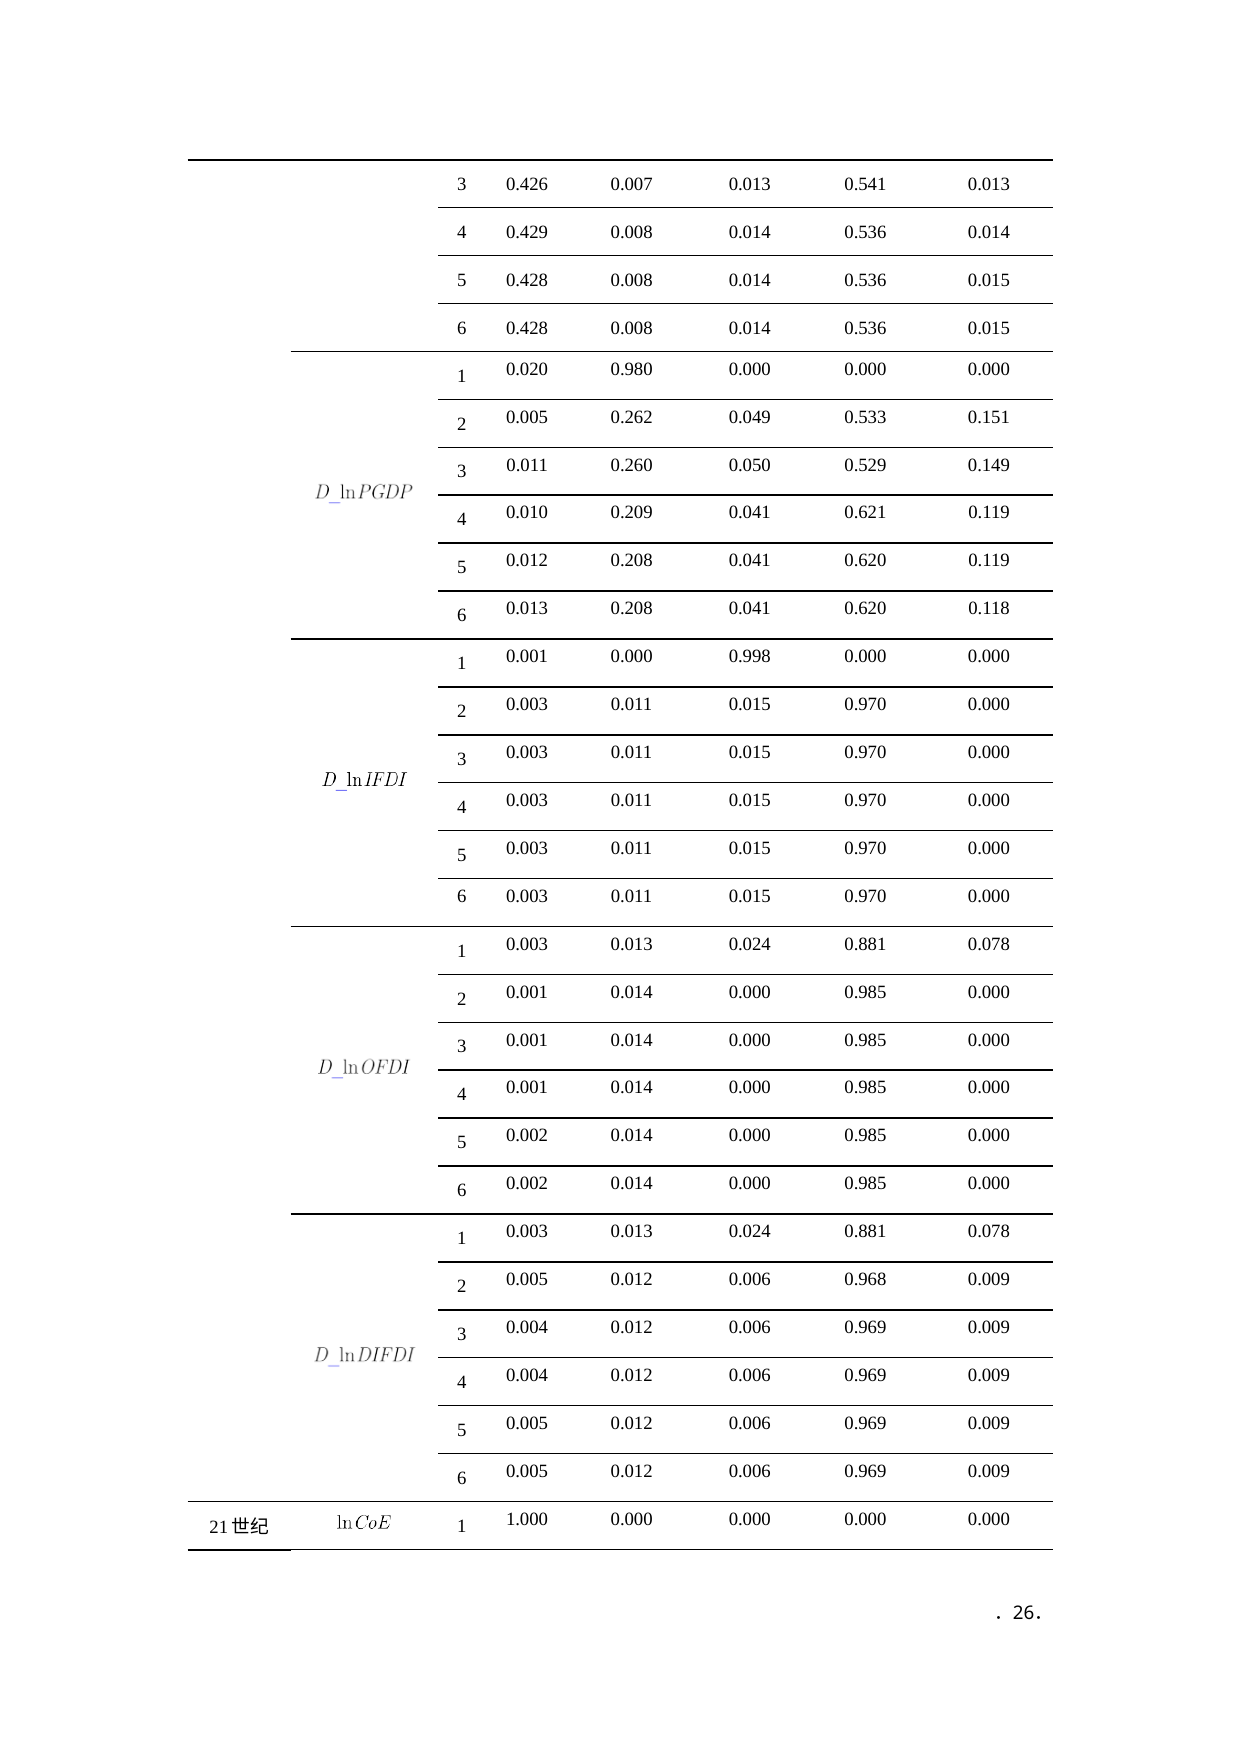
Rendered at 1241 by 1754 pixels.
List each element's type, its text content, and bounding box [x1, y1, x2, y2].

table_cell 0.001 [485, 975, 569, 1021]
table_cell 0.013 [925, 161, 1053, 207]
table_cell 0.000 [925, 1071, 1053, 1117]
table_cell 0.620 [805, 592, 925, 638]
table_cell 0.536 [805, 256, 925, 303]
table_cell 0.536 [805, 304, 925, 351]
table_cell 3 [438, 161, 485, 207]
table_cell 0.529 [805, 448, 925, 494]
table_cell 5 [438, 831, 485, 878]
table_cell 0.985 [805, 975, 925, 1021]
table_cell 3 [438, 1023, 485, 1069]
table_cell 0.118 [925, 592, 1053, 638]
table_cell 0.000 [694, 1119, 805, 1165]
table_cell 0.001 [485, 640, 569, 686]
table_cell 0.000 [805, 352, 925, 398]
table_cell [291, 1215, 438, 1501]
table_cell 0.024 [694, 927, 805, 973]
table_cell 2 [438, 1263, 485, 1309]
table_cell 0.015 [694, 879, 805, 926]
table_cell 0.005 [485, 1263, 569, 1309]
table_cell 0.208 [569, 592, 693, 638]
table_cell 0.013 [694, 161, 805, 207]
table_cell 6 [438, 304, 485, 351]
table_cell 0.004 [485, 1311, 569, 1357]
table_cell 21世纪 海上丝绸之路 [188, 1502, 291, 1548]
table_cell 5 [438, 256, 485, 303]
table_cell 2 [438, 688, 485, 734]
table_cell 0.003 [485, 831, 569, 878]
table_cell 0.001 [485, 1023, 569, 1069]
table_cell 0.006 [694, 1263, 805, 1309]
table_cell 0.970 [805, 736, 925, 782]
table_cell 3 [438, 736, 485, 782]
table_cell 0.012 [485, 544, 569, 590]
table_cell 0.429 [485, 208, 569, 255]
table_cell 0.015 [925, 256, 1053, 303]
table_cell 0.005 [485, 400, 569, 446]
table_cell 0.149 [925, 448, 1053, 494]
table_cell 2 [438, 975, 485, 1021]
table_cell 5 [438, 1119, 485, 1165]
table_cell 0.006 [694, 1358, 805, 1405]
table_cell 0.119 [925, 544, 1053, 590]
table_cell 3 [438, 1311, 485, 1357]
table_cell 0.000 [694, 1167, 805, 1213]
table_cell 0.006 [694, 1454, 805, 1501]
table_cell 0.049 [694, 400, 805, 446]
table_cell 0.014 [569, 1119, 693, 1165]
table_cell 6 [438, 1167, 485, 1213]
table_cell 5 [438, 1406, 485, 1453]
table_cell 0.010 [485, 496, 569, 542]
table_cell 4 [438, 208, 485, 255]
table_cell 0.009 [925, 1454, 1053, 1501]
table_cell 0.000 [805, 640, 925, 686]
table_cell 0.012 [569, 1263, 693, 1309]
table_cell 0.000 [925, 1502, 1053, 1548]
table_cell 0.003 [485, 1215, 569, 1261]
table_cell 0.000 [925, 640, 1053, 686]
table_cell 0.015 [694, 831, 805, 878]
table_cell 0.969 [805, 1358, 925, 1405]
table_cell 0.011 [485, 448, 569, 494]
table_cell 0.020 [485, 352, 569, 398]
table_cell 0.985 [805, 1023, 925, 1069]
table_cell 6 [438, 592, 485, 638]
table_cell 0.005 [485, 1454, 569, 1501]
table_cell 0.260 [569, 448, 693, 494]
table_cell 0.008 [569, 304, 693, 351]
table_cell 0.001 [485, 1071, 569, 1117]
table_cell 0.208 [569, 544, 693, 590]
table_cell [291, 640, 438, 926]
table_cell 0.050 [694, 448, 805, 494]
table_cell 0.005 [485, 1406, 569, 1453]
table_cell 0.012 [569, 1311, 693, 1357]
table_cell 0.970 [805, 783, 925, 830]
table_cell 0.012 [569, 1358, 693, 1405]
table_cell 0.009 [925, 1406, 1053, 1453]
table_cell 0.006 [694, 1311, 805, 1357]
table_cell 5 [438, 544, 485, 590]
table_cell 0.000 [925, 1167, 1053, 1213]
table_cell 0.998 [694, 640, 805, 686]
table_cell 0.262 [569, 400, 693, 446]
table_cell 0.533 [805, 400, 925, 446]
table_cell 0.008 [569, 256, 693, 303]
table_cell 1 [438, 927, 485, 973]
table_cell 0.004 [485, 1358, 569, 1405]
table_cell 0.003 [485, 879, 569, 926]
table_cell 0.015 [694, 736, 805, 782]
table_cell 0.969 [805, 1311, 925, 1357]
table_cell 1 [438, 352, 485, 398]
table_cell 3 [438, 448, 485, 494]
table_cell 0.078 [925, 927, 1053, 973]
table_cell 0.013 [569, 927, 693, 973]
table_cell 0.011 [569, 783, 693, 830]
table_cell 0.000 [925, 783, 1053, 830]
table_cell 0.621 [805, 496, 925, 542]
table_cell 0.980 [569, 352, 693, 398]
table_cell 0.012 [569, 1454, 693, 1501]
table_cell 0.000 [925, 1023, 1053, 1069]
table_cell 0.041 [694, 496, 805, 542]
table_cell 0.041 [694, 592, 805, 638]
table_cell 1 [438, 1215, 485, 1261]
table_cell 0.428 [485, 256, 569, 303]
table_cell 0.426 [485, 161, 569, 207]
table_cell 0.009 [925, 1311, 1053, 1357]
table_cell 0.015 [694, 783, 805, 830]
table_cell 0.000 [694, 1071, 805, 1117]
table_cell 0.000 [925, 831, 1053, 878]
table_cell 0.003 [485, 927, 569, 973]
table_cell 1 [438, 640, 485, 686]
table_cell 0.881 [805, 1215, 925, 1261]
table_cell 0.014 [694, 304, 805, 351]
table_cell 0.985 [805, 1119, 925, 1165]
table_cell 0.041 [694, 544, 805, 590]
table_cell 0.881 [805, 927, 925, 973]
table_cell 0.000 [925, 352, 1053, 398]
table_cell 1.000 [485, 1502, 569, 1548]
table_cell 0.541 [805, 161, 925, 207]
table_cell 0.970 [805, 831, 925, 878]
table_cell 2 [438, 400, 485, 446]
table_cell 0.620 [805, 544, 925, 590]
table_cell 0.014 [569, 1023, 693, 1069]
table_cell 0.024 [694, 1215, 805, 1261]
table_cell 4 [438, 1358, 485, 1405]
table_cell [291, 352, 438, 638]
table_cell 4 [438, 783, 485, 830]
table_cell 0.000 [694, 352, 805, 398]
table_cell 0.012 [569, 1406, 693, 1453]
table_cell 0.013 [485, 592, 569, 638]
table_cell 0.000 [569, 640, 693, 686]
table_cell 0.008 [569, 208, 693, 255]
table_cell 0.007 [569, 161, 693, 207]
table_cell 0.000 [694, 1023, 805, 1069]
table_cell 0.000 [694, 1502, 805, 1548]
table_cell 6 [438, 879, 485, 926]
table_cell 0.015 [925, 304, 1053, 351]
table_cell 0.969 [805, 1454, 925, 1501]
table_cell 0.011 [569, 688, 693, 734]
table_cell 0.002 [485, 1167, 569, 1213]
table_cell 0.002 [485, 1119, 569, 1165]
table_cell 0.000 [569, 1502, 693, 1548]
table_cell [291, 1502, 438, 1548]
table_cell 0.009 [925, 1358, 1053, 1405]
table_cell 0.428 [485, 304, 569, 351]
table_cell 0.014 [925, 208, 1053, 255]
table_cell 0.014 [694, 256, 805, 303]
table_cell 0.000 [925, 736, 1053, 782]
table_cell 0.014 [569, 1071, 693, 1117]
table_cell 0.014 [694, 208, 805, 255]
table_cell 0.151 [925, 400, 1053, 446]
table_cell 0.968 [805, 1263, 925, 1309]
table_cell 6 [438, 1454, 485, 1501]
table_cell 0.011 [569, 879, 693, 926]
table_cell 0.000 [925, 1119, 1053, 1165]
table_cell 0.011 [569, 736, 693, 782]
table_cell 0.119 [925, 496, 1053, 542]
table_cell 0.078 [925, 1215, 1053, 1261]
table_cell 0.985 [805, 1071, 925, 1117]
table_cell 0.970 [805, 879, 925, 926]
table_cell 0.003 [485, 736, 569, 782]
table_cell 4 [438, 496, 485, 542]
table_cell 0.000 [925, 688, 1053, 734]
table_cell 0.536 [805, 208, 925, 255]
table_cell 0.003 [485, 783, 569, 830]
table_cell 0.013 [569, 1215, 693, 1261]
table_cell 0.009 [925, 1263, 1053, 1309]
table_cell 4 [438, 1071, 485, 1117]
table_cell 0.209 [569, 496, 693, 542]
table_cell 0.000 [925, 975, 1053, 1021]
table_cell 0.969 [805, 1406, 925, 1453]
table_cell 0.011 [569, 831, 693, 878]
table_cell 0.000 [694, 975, 805, 1021]
table_cell 0.003 [485, 688, 569, 734]
table_cell 0.970 [805, 688, 925, 734]
table_cell 0.985 [805, 1167, 925, 1213]
table_cell [291, 927, 438, 1213]
table_cell 0.000 [805, 1502, 925, 1548]
table_cell 1 [438, 1502, 485, 1548]
table_cell 0.000 [925, 879, 1053, 926]
table_cell 0.014 [569, 1167, 693, 1213]
table_cell 0.006 [694, 1406, 805, 1453]
table_cell 0.014 [569, 975, 693, 1021]
table_cell 0.015 [694, 688, 805, 734]
